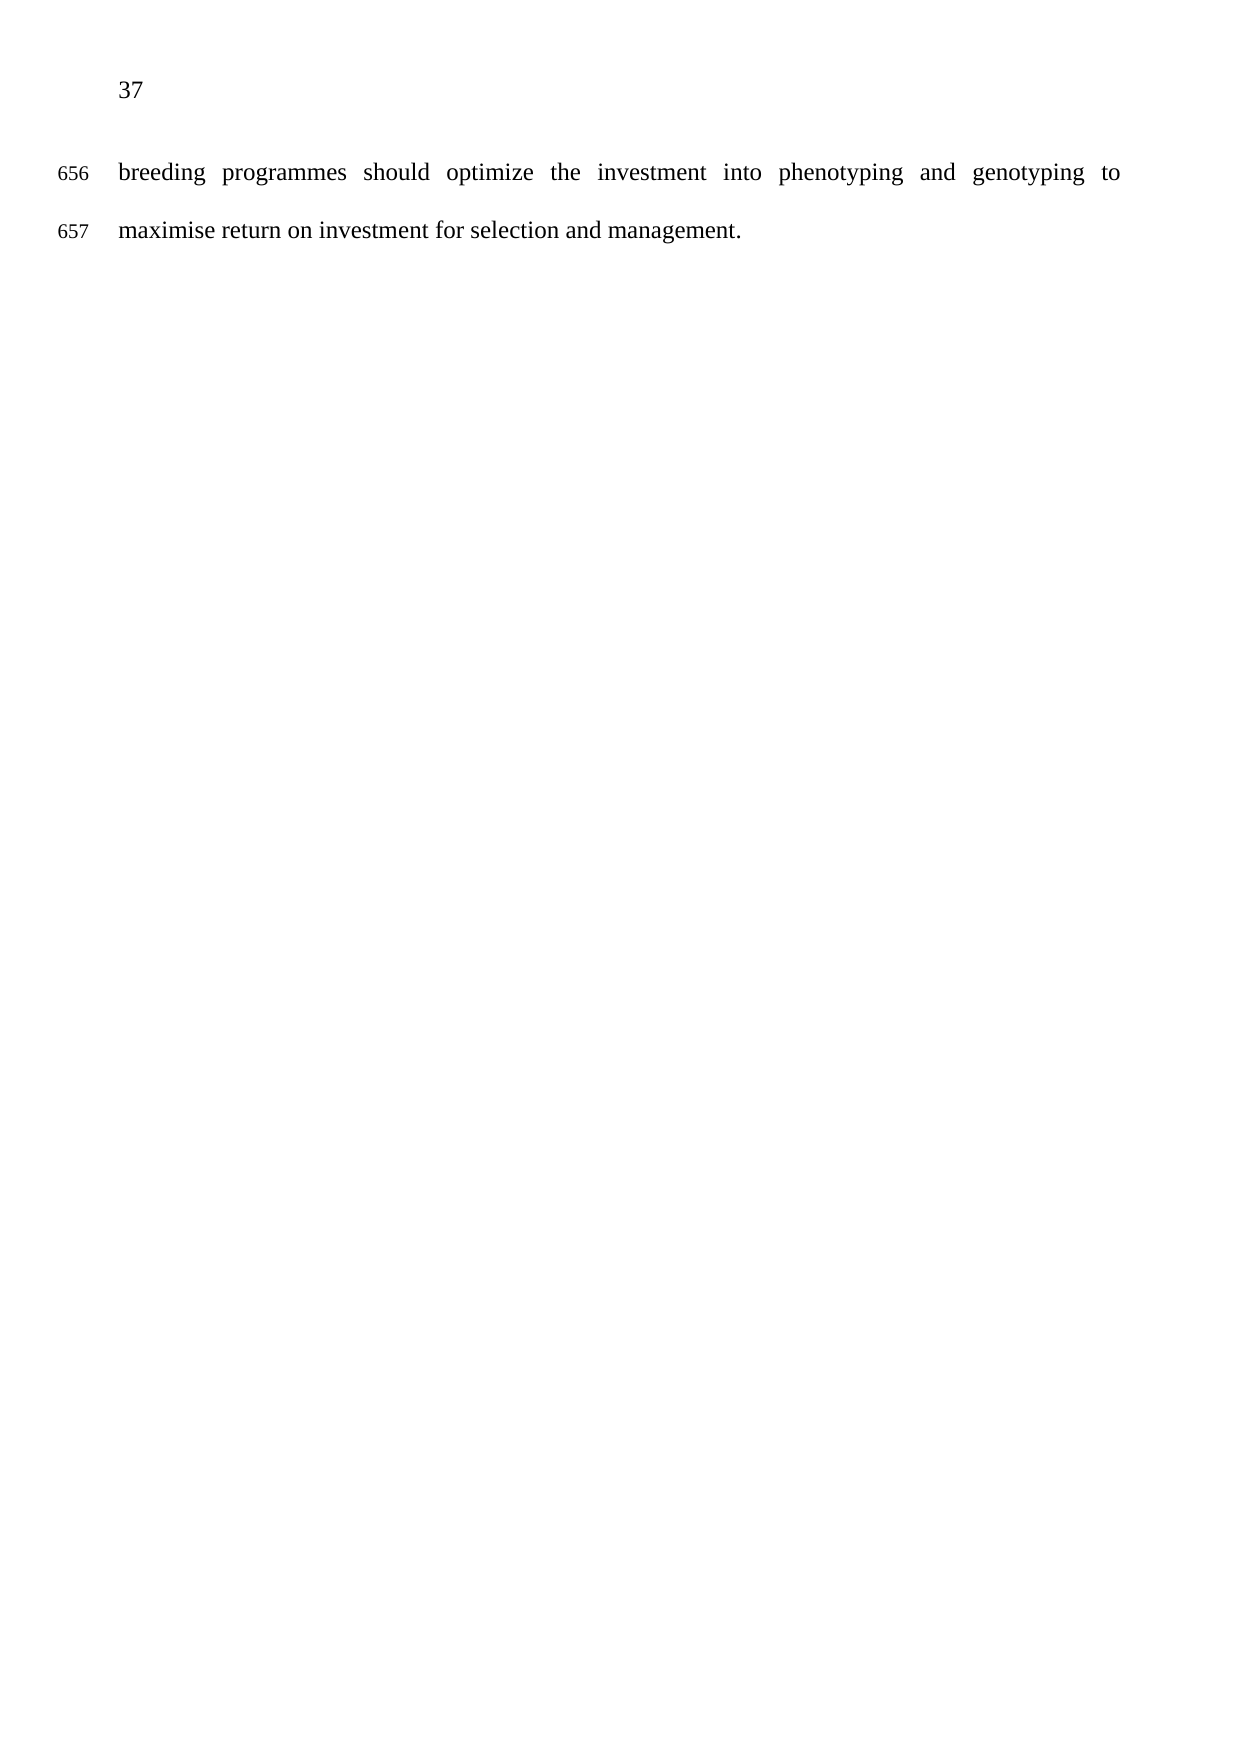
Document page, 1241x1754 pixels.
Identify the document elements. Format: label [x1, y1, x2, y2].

list [118, 157, 1122, 244]
